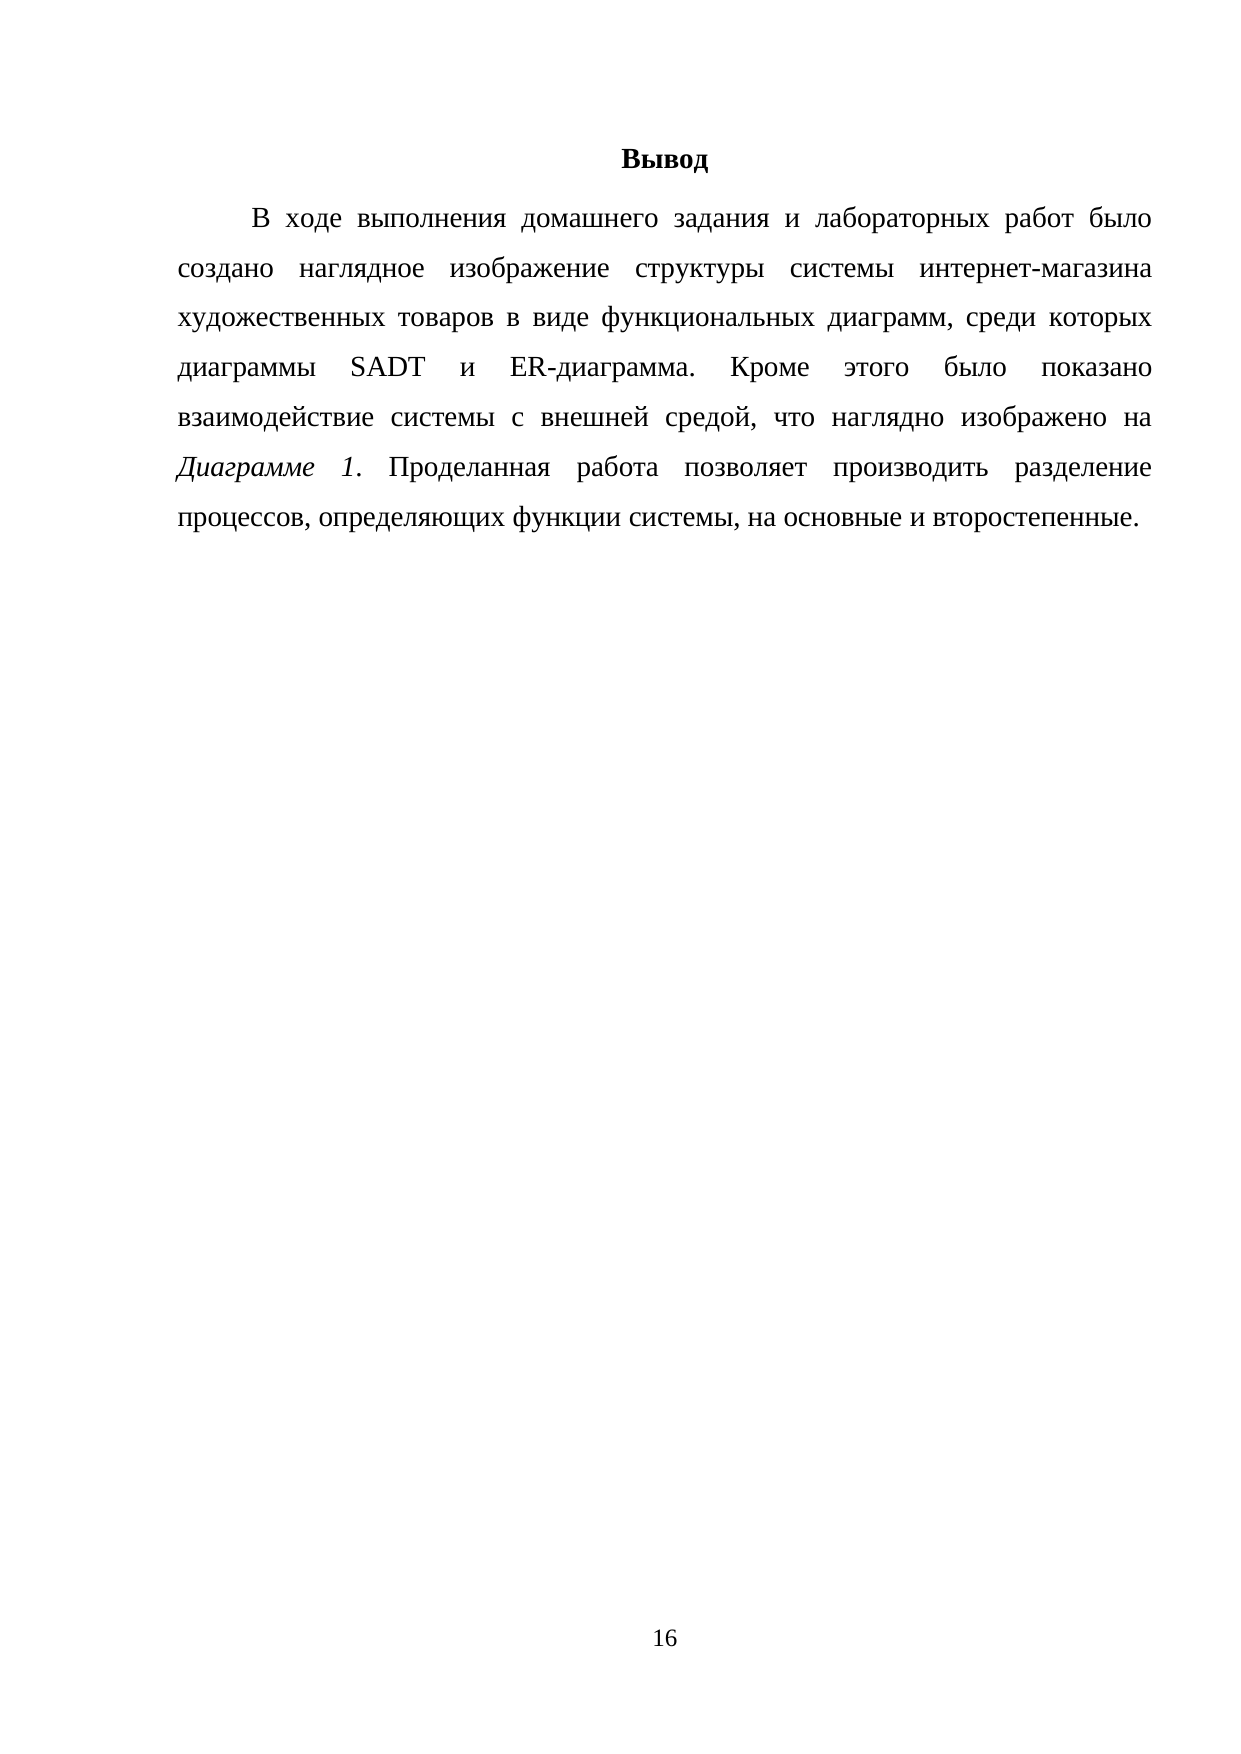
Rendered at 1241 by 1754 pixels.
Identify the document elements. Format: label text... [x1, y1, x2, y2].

text В ходе выполнения домашнего задания и лабораторных работ было создано наглядное изображение структуры системы интернет-магазина художественных товаров в виде функциональных диаграмм, среди которых диаграммы SADT и ER-диаграмма. Кроме этого было показано взаимодействие системы с внешней средой, что наглядно изображено на Диаграмме 1. Проделанная работа позволяет производить разделение процессов, определяющих функции системы, на основные и второстепенные. [177, 200, 1152, 533]
text 16 [167, 1623, 1162, 1652]
subtitle Вывод [167, 141, 1163, 174]
